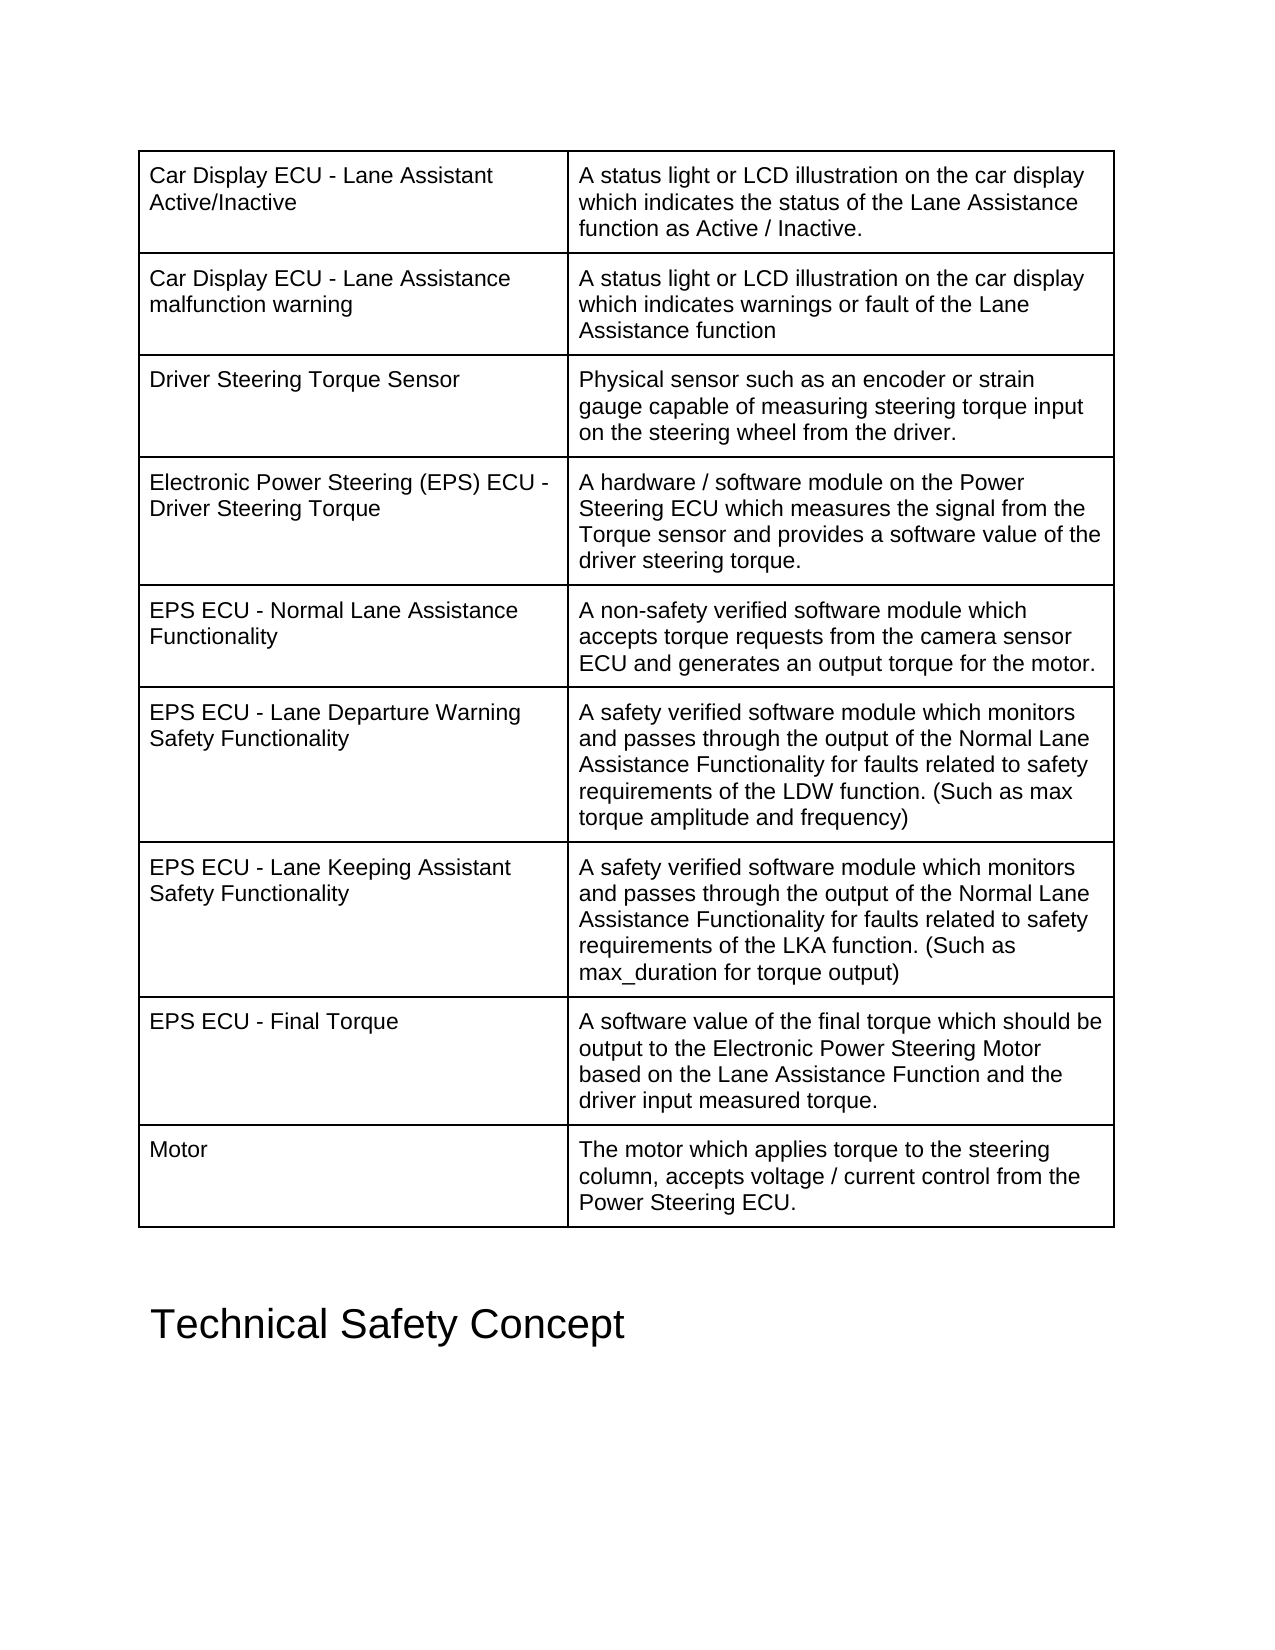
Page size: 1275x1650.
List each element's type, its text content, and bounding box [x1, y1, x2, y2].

table_cell EPS ECU - Normal Lane Assistance Functionality [140, 586, 567, 686]
table_cell Motor [140, 1126, 567, 1226]
table_cell A hardware / software module on the Power Steering ECU which measures the signal from the Torque sensor and provides a software value of the driver steering torque. [569, 458, 1113, 584]
table_cell The motor which applies torque to the steering column, accepts voltage / current control from the Power Steering ECU. [569, 1126, 1113, 1226]
table_cell EPS ECU - Lane Departure Warning Safety Functionality [140, 688, 567, 841]
table_cell Electronic Power Steering (EPS) ECU - Driver Steering Torque [140, 458, 567, 584]
table_cell A software value of the final torque which should be output to the Electronic Power Steering Motor based on the Lane Assistance Function and the driver input measured torque. [569, 998, 1113, 1124]
table_cell Car Display ECU - Lane Assistance malfunction warning [140, 254, 567, 354]
subtitle Technical Safety Concept [150, 1300, 1125, 1348]
table_cell A status light or LCD illustration on the car display which indicates the status of the Lane Assistance function as Active / Inactive. [569, 152, 1113, 252]
table_cell A safety verified software module which monitors and passes through the output of the Normal Lane Assistance Functionality for faults related to safety requirements of the LKA function. (Such as max_duration for torque output) [569, 843, 1113, 996]
table_cell EPS ECU - Lane Keeping Assistant Safety Functionality [140, 843, 567, 996]
table_cell Car Display ECU - Lane Assistant Active/Inactive [140, 152, 567, 252]
table_cell A status light or LCD illustration on the car display which indicates warnings or fault of the Lane Assistance function [569, 254, 1113, 354]
table_cell EPS ECU - Final Torque [140, 998, 567, 1124]
table_cell A safety verified software module which monitors and passes through the output of the Normal Lane Assistance Functionality for faults related to safety requirements of the LDW function. (Such as max torque amplitude and frequency) [569, 688, 1113, 841]
table_cell Physical sensor such as an encoder or strain gauge capable of measuring steering torque input on the steering wheel from the driver. [569, 356, 1113, 456]
table_cell Driver Steering Torque Sensor [140, 356, 567, 456]
table_cell A non-safety verified software module which accepts torque requests from the camera sensor ECU and generates an output torque for the motor. [569, 586, 1113, 686]
